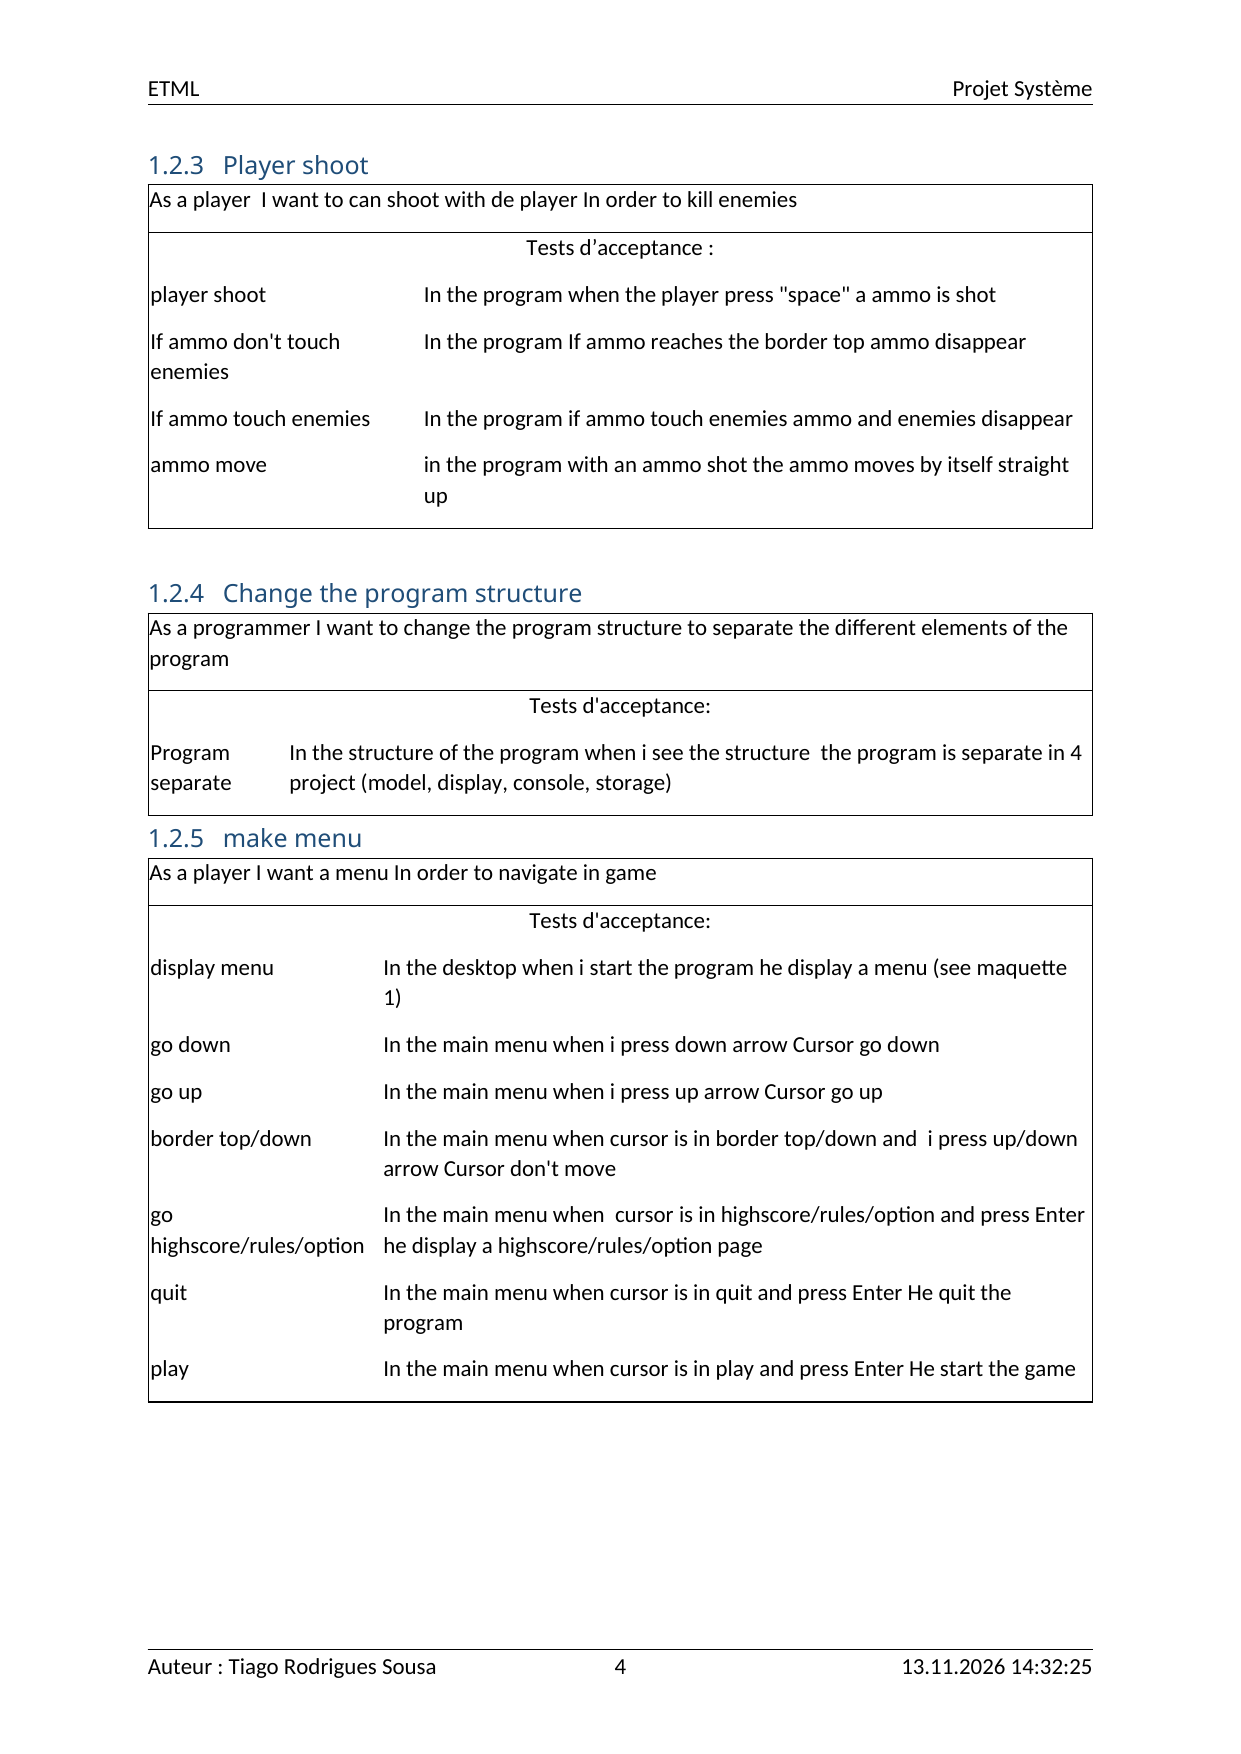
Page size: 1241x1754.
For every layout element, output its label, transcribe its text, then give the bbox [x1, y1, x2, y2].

table_cell Tests d'acceptance: [149, 691, 1092, 815]
subtitle make menu [148, 821, 1093, 855]
table_cell Tests d’acceptance : [149, 233, 1092, 528]
table_header As a player I want a menu In order to navigate in game [149, 859, 1092, 905]
table_header As a programmer I want to change the program structure to separate the different elements of the program [149, 614, 1092, 690]
subtitle Player shoot [148, 148, 1093, 182]
table_header As a player I want to can shoot with de player In order to kill enemies [149, 185, 1092, 232]
subtitle Change the program structure [148, 576, 1093, 610]
table_cell Tests d'acceptance: [149, 906, 1092, 1401]
